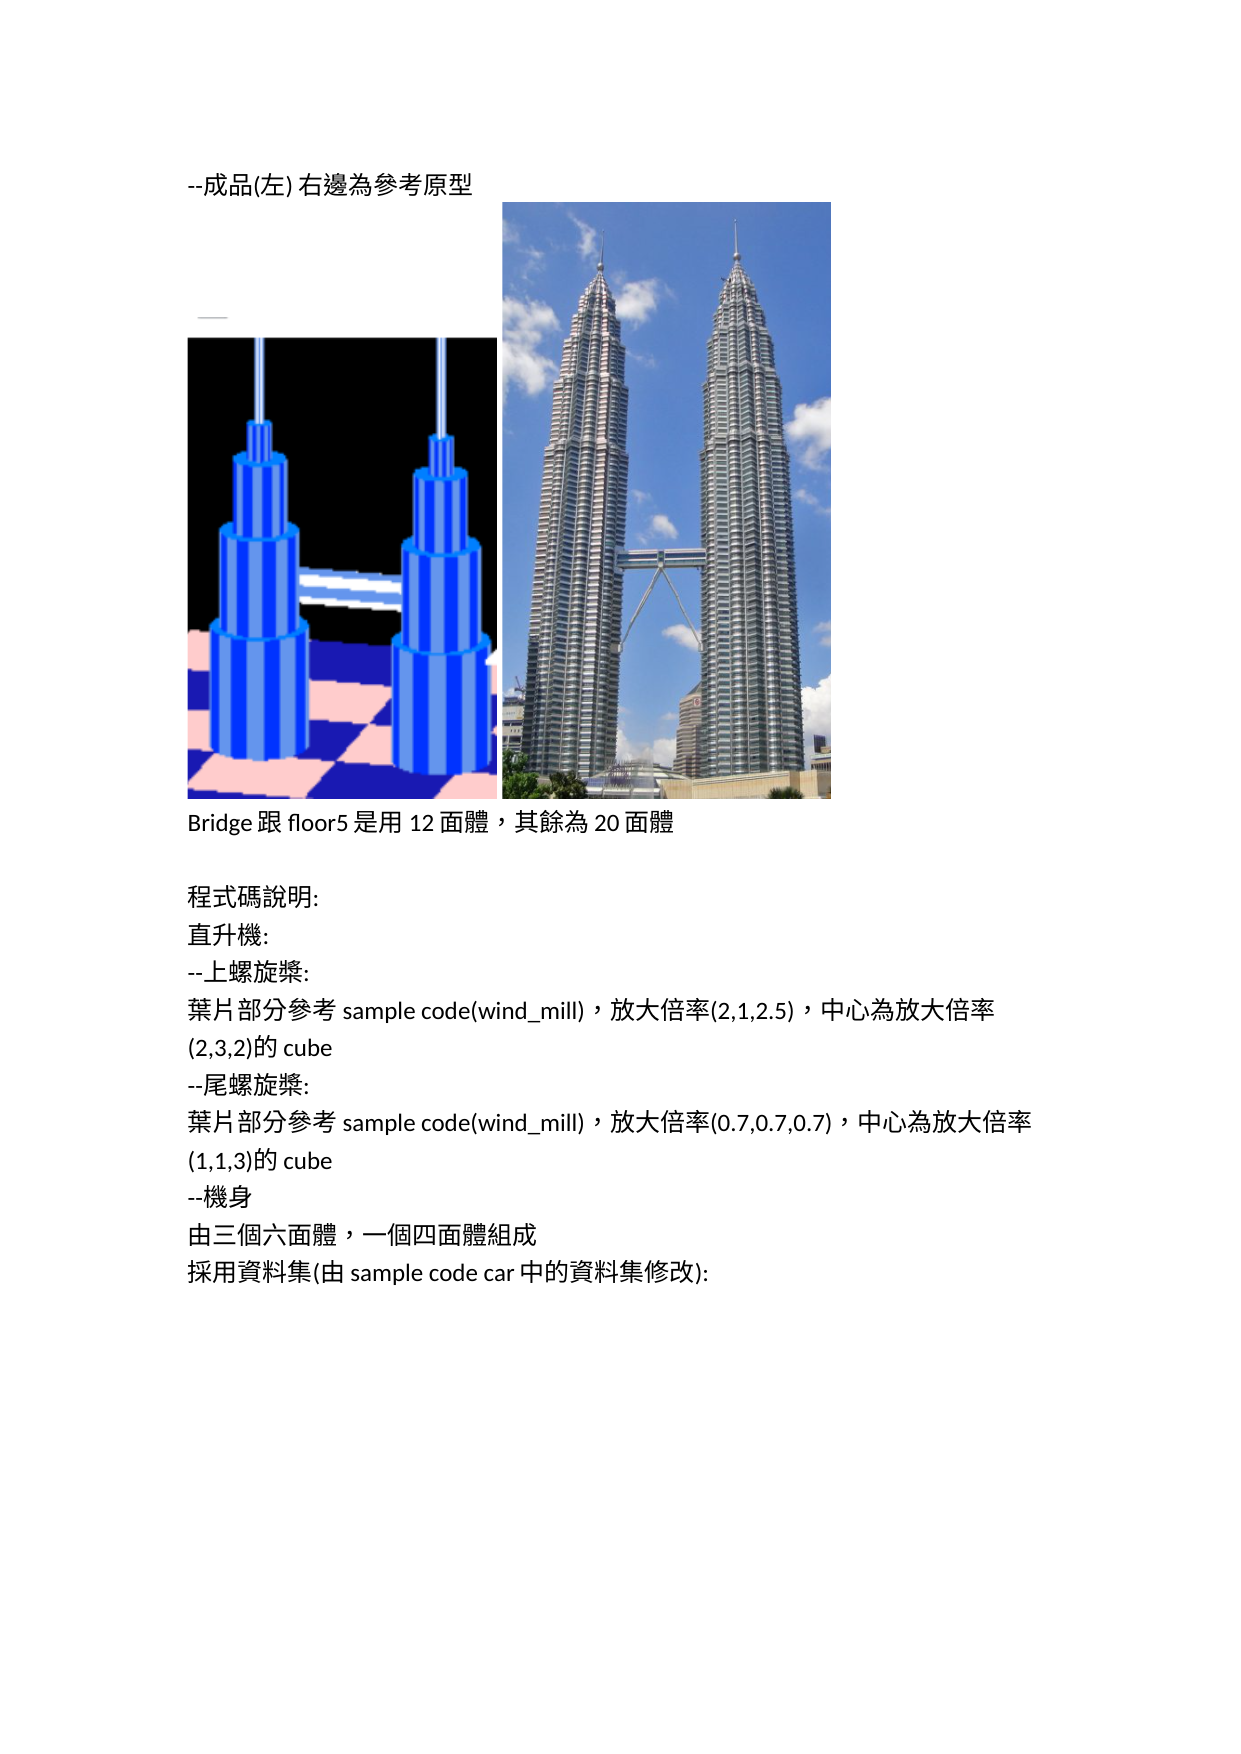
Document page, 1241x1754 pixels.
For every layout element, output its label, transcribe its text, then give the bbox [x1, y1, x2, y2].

picture [187, 317, 497, 799]
text 直升機: [187, 914, 1053, 952]
text 程式碼說明: [187, 877, 1053, 914]
text 葉片部分參考sample code(wind_mill)，放大倍率(2,1,2.5)，中心為放大倍率(2,3,2)的cube [187, 989, 1053, 1064]
text 採用資料集(由sample code car中的資料集修改): [187, 1252, 1053, 1289]
text --上螺旋槳: [187, 952, 1053, 989]
text Bridge跟floor5是用12面體，其餘為20面體 [187, 802, 1053, 839]
text --機身 [187, 1177, 1053, 1214]
text 由三個六面體，一個四面體組成 [187, 1214, 1053, 1252]
text 葉片部分參考sample code(wind_mill)，放大倍率(0.7,0.7,0.7)，中心為放大倍率(1,1,3)的cube [187, 1102, 1053, 1177]
picture [502, 202, 831, 799]
text --尾螺旋槳: [187, 1064, 1053, 1102]
text --成品(左) 右邊為參考原型 [187, 164, 1053, 202]
